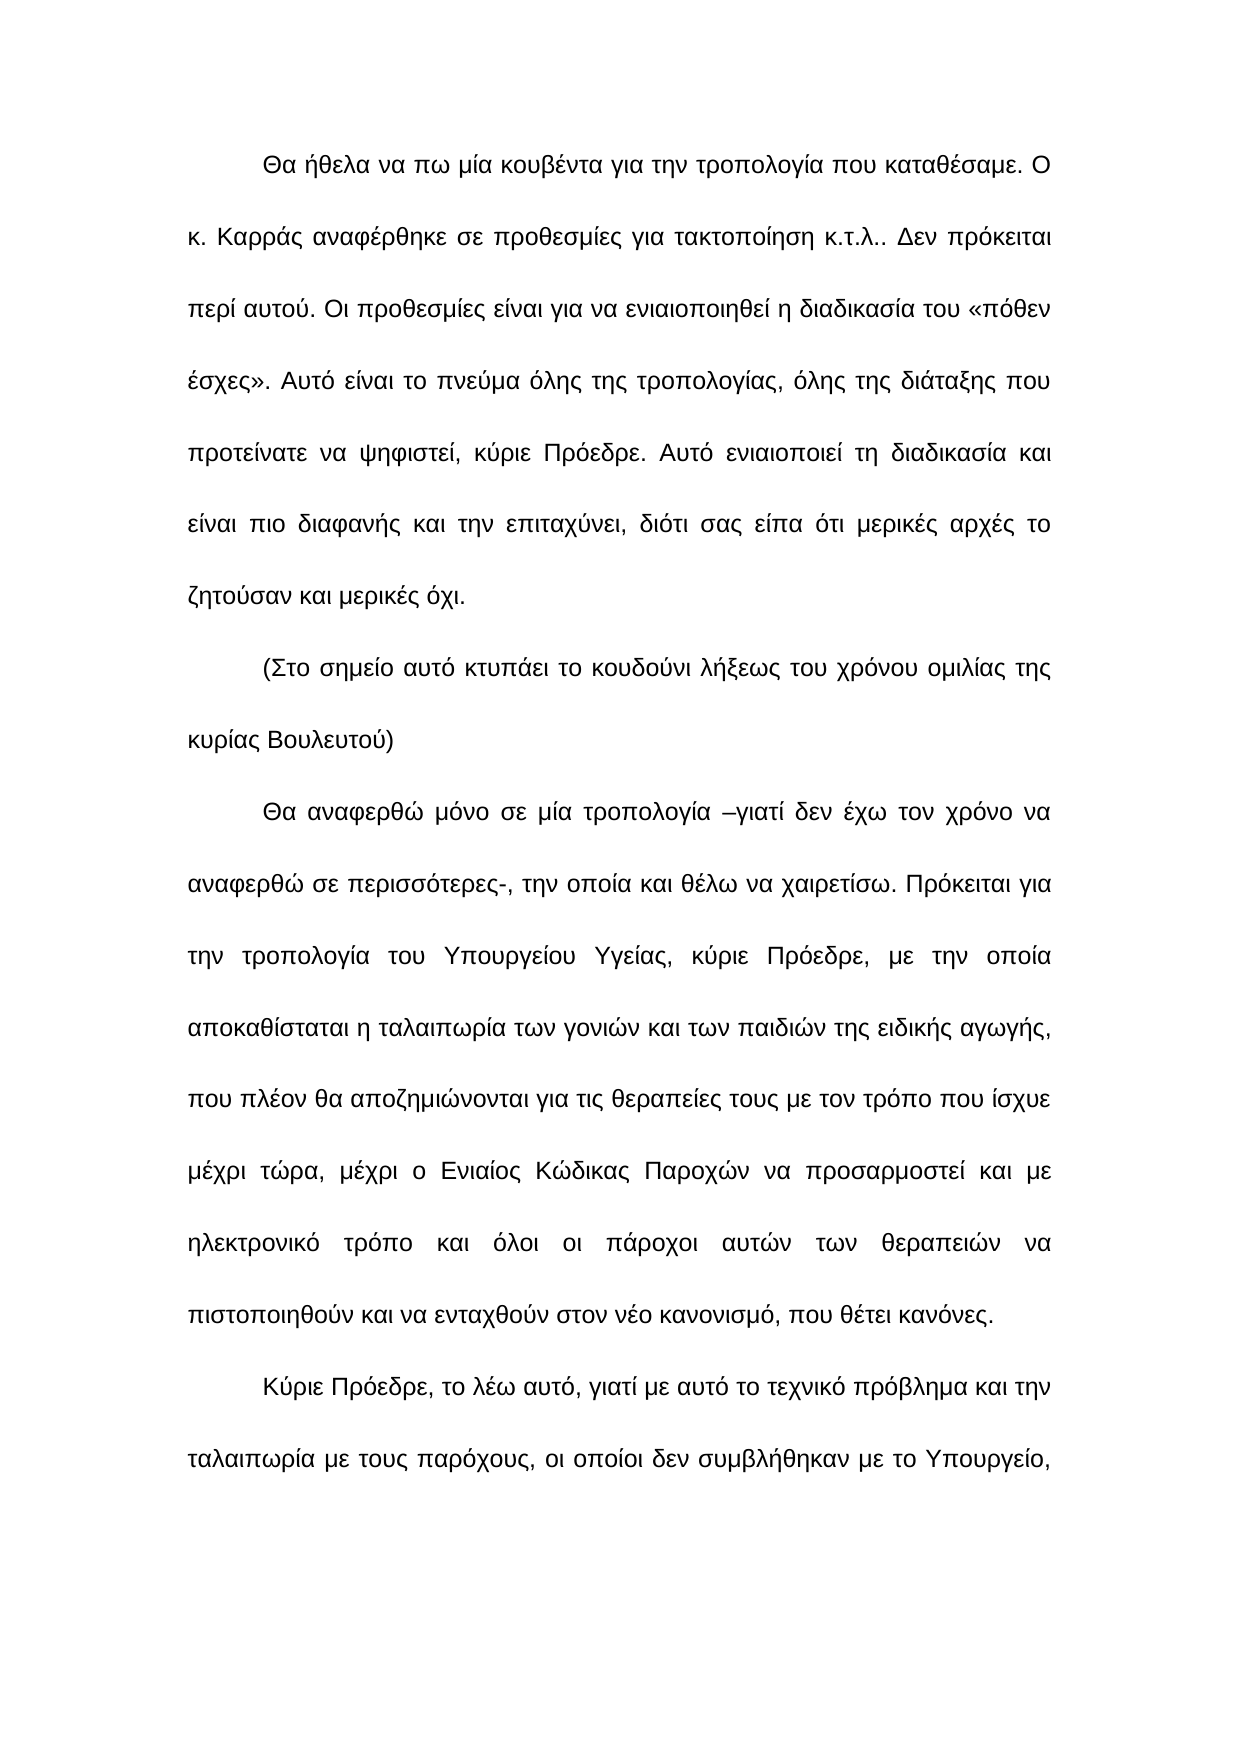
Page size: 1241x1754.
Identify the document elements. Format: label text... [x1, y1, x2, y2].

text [187, 1372, 1053, 1472]
text Θα ήθελα να πω μία κουβέντα για την τροπολογία που καταθέσαμε. Ο κ. Καρράς αναφέρθηκε σε προθεσμίες για τακτοποίηση κ.τ.λ.. Δεν πρόκειται περί αυτού. Οι προθεσμίες είναι για να ενιαιοποιηθεί η διαδικασία του «πόθεν έσχες». Αυτό είναι το πνεύμα όλης της τροπολογίας, όλης της διάταξης που προτείνατε να ψηφιστεί, κύριε Πρόεδρε. Αυτό ενιαιοποιεί τη διαδικασία και είναι πιο διαφανής και την επιταχύνει, διότι σας είπα ότι μερικές αρχές το ζητούσαν και μερικές όχι. [187, 150, 1053, 610]
text (Στο σημείο αυτό κτυπάει το κουδούνι λήξεως του χρόνου ομιλίας της κυρίας Βουλευτού) [187, 653, 1053, 754]
text Θα αναφερθώ μόνο σε μία τροπολογία –γιατί δεν έχω τον χρόνο να αναφερθώ σε περισσότερες-, την οποία και θέλω να χαιρετίσω. Πρόκειται για την τροπολογία του Υπουργείου Υγείας, κύριε Πρόεδρε, με την οποία αποκαθίσταται η ταλαιπωρία των γονιών και των παιδιών της ειδικής αγωγής, που πλέον θα αποζημιώνονται για τις θεραπείες τους με τον τρόπο που ίσχυε μέχρι τώρα, μέχρι ο Ενιαίος Κώδικας Παροχών να προσαρμοστεί και με ηλεκτρονικό τρόπο και όλοι οι πάροχοι αυτών των θεραπειών να πιστοποιηθούν και να ενταχθούν στον νέο κανονισμό, που θέτει κανόνες. [187, 797, 1053, 1329]
